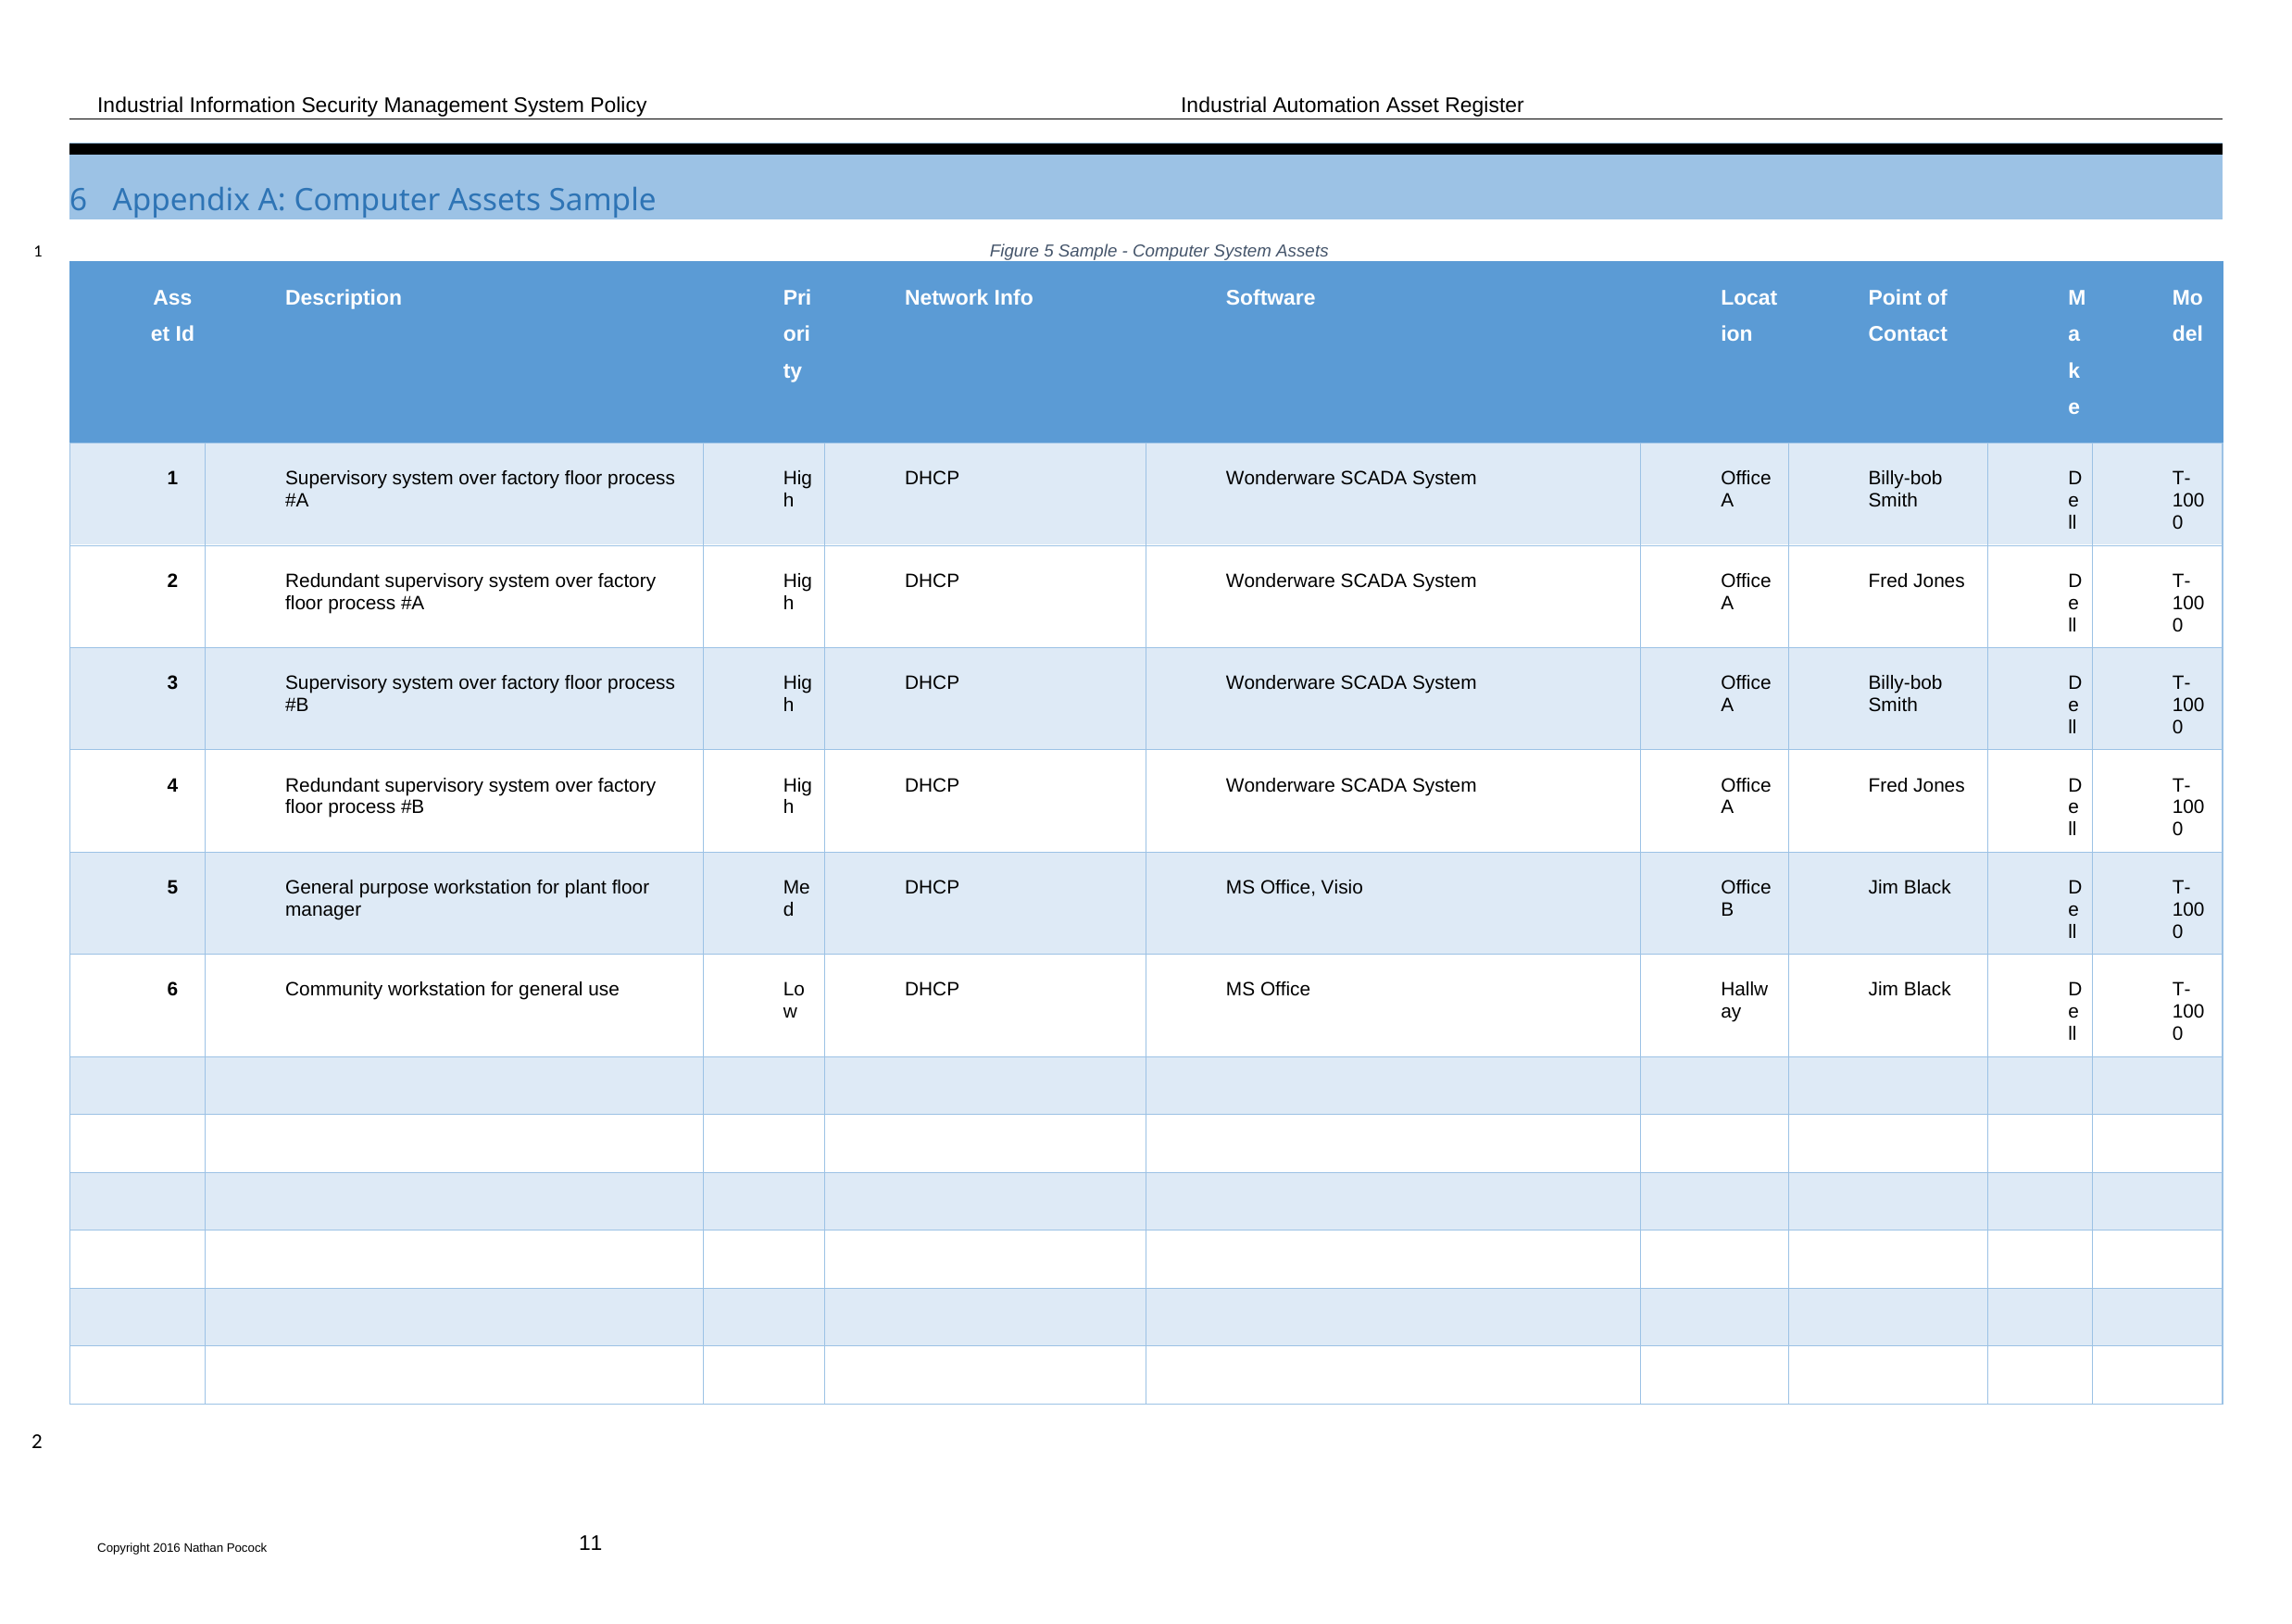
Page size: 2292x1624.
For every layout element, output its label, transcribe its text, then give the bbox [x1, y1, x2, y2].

table_cell [1988, 1057, 2092, 1114]
table_cell [1146, 1346, 1640, 1404]
table_header Description [206, 262, 703, 443]
table_cell [825, 1115, 1146, 1172]
table_cell DHCP [825, 443, 1146, 544]
table_cell [1146, 1173, 1640, 1230]
table_cell T-1000 [2093, 750, 2222, 852]
text Figure 5 Sample - Computer System Assets [69, 241, 2223, 261]
table_cell Dell [1988, 853, 2092, 954]
table_cell T-1000 [2093, 546, 2222, 647]
table_cell [825, 1057, 1146, 1114]
table_header Model [2093, 262, 2222, 443]
table_header Network Info [825, 262, 1146, 443]
table_cell [1789, 1173, 1987, 1230]
table_cell [2093, 1289, 2222, 1345]
table_cell [1641, 1115, 1788, 1172]
table_cell Wonderware SCADA System [1146, 750, 1640, 852]
table_cell [1988, 1115, 2092, 1172]
table_cell [1789, 1289, 1987, 1345]
table_cell Hallway [1641, 955, 1788, 1056]
table_header Make [1988, 262, 2092, 443]
table_cell [1641, 1346, 1788, 1404]
table_header Software [1146, 262, 1640, 443]
table_cell [70, 1173, 205, 1230]
table_header Location [1641, 262, 1788, 443]
table_cell [1789, 1057, 1987, 1114]
table_cell [1641, 1173, 1788, 1230]
table_cell Wonderware SCADA System [1146, 648, 1640, 749]
table_cell [2093, 1115, 2222, 1172]
table_cell Billy-bob Smith [1789, 648, 1987, 749]
table_cell DHCP [825, 750, 1146, 852]
table_cell [206, 1173, 703, 1230]
table_header Point of Contact [1789, 262, 1987, 443]
table_cell [206, 1346, 703, 1404]
table_cell General purpose workstation for plant floor manager [206, 853, 703, 954]
table_cell Redundant supervisory system over factory floor process #B [206, 750, 703, 852]
table_cell [704, 1173, 824, 1230]
table_cell [206, 1057, 703, 1114]
table_cell Dell [1988, 546, 2092, 647]
table_cell Dell [1988, 955, 2092, 1056]
table_cell Supervisory system over factory floor process #A [206, 443, 703, 544]
table_cell [70, 1115, 205, 1172]
table_cell MS Office, Visio [1146, 853, 1640, 954]
table_cell [1146, 1230, 1640, 1288]
table_cell High [704, 443, 824, 544]
table_cell [1641, 1289, 1788, 1345]
table_cell [825, 1289, 1146, 1345]
table_cell Fred Jones [1789, 750, 1987, 852]
table_cell Supervisory system over factory floor process #B [206, 648, 703, 749]
table_cell [206, 1115, 703, 1172]
table_cell [1988, 1173, 2092, 1230]
table_cell Billy-bob Smith [1789, 443, 1987, 544]
table_cell [206, 1289, 703, 1345]
table_cell MS Office [1146, 955, 1640, 1056]
table_cell [2093, 1230, 2222, 1288]
table_cell Office B [1641, 853, 1788, 954]
table_cell T-1000 [2093, 853, 2222, 954]
table_cell [825, 1230, 1146, 1288]
table_cell [70, 1289, 205, 1345]
table_cell 5 [70, 853, 205, 954]
table_cell High [704, 546, 824, 647]
table_cell [70, 1230, 205, 1288]
table_cell [1988, 1230, 2092, 1288]
table_cell [70, 1057, 205, 1114]
table_cell Wonderware SCADA System [1146, 546, 1640, 647]
table_cell 6 [70, 955, 205, 1056]
table_cell Office A [1641, 750, 1788, 852]
table_cell Jim Black [1789, 955, 1987, 1056]
table_cell Dell [1988, 750, 2092, 852]
table_cell Dell [1988, 648, 2092, 749]
table_cell [206, 1230, 703, 1288]
table_cell 3 [70, 648, 205, 749]
table_cell [2093, 1173, 2222, 1230]
table_header Priority [704, 262, 824, 443]
table_cell [704, 1230, 824, 1288]
table_cell [1988, 1346, 2092, 1404]
table_cell 2 [70, 546, 205, 647]
table_cell [1146, 1289, 1640, 1345]
table_cell [1146, 1115, 1640, 1172]
table_cell [1146, 1057, 1640, 1114]
table_cell Wonderware SCADA System [1146, 443, 1640, 544]
table_cell T-1000 [2093, 648, 2222, 749]
table_cell [1988, 1289, 2092, 1345]
table_cell [704, 1346, 824, 1404]
table_cell Dell [1988, 443, 2092, 544]
table_cell Fred Jones [1789, 546, 1987, 647]
table_cell [1789, 1115, 1987, 1172]
table_cell [70, 1346, 205, 1404]
table_cell [1641, 1057, 1788, 1114]
table_cell DHCP [825, 955, 1146, 1056]
table_cell [704, 1289, 824, 1345]
table_cell DHCP [825, 853, 1146, 954]
table_cell 4 [70, 750, 205, 852]
table_cell [1789, 1230, 1987, 1288]
table_cell High [704, 750, 824, 852]
table_cell T-1000 [2093, 443, 2222, 544]
table_cell [1641, 1230, 1788, 1288]
subtitle Appendix A: Computer Assets Sample [69, 155, 2223, 219]
table_cell [1789, 1346, 1987, 1404]
table_cell Low [704, 955, 824, 1056]
table_cell DHCP [825, 546, 1146, 647]
table_cell Jim Black [1789, 853, 1987, 954]
table_cell DHCP [825, 648, 1146, 749]
table_cell T-1000 [2093, 955, 2222, 1056]
table_cell [704, 1115, 824, 1172]
table_cell [825, 1346, 1146, 1404]
table_cell Office A [1641, 648, 1788, 749]
table_cell [704, 1057, 824, 1114]
table_header Asset Id [70, 262, 205, 443]
table_cell Office A [1641, 443, 1788, 544]
table_cell Redundant supervisory system over factory floor process #A [206, 546, 703, 647]
table_cell Community workstation for general use [206, 955, 703, 1056]
table_cell [825, 1173, 1146, 1230]
table_cell Office A [1641, 546, 1788, 647]
table_cell Med [704, 853, 824, 954]
table_cell High [704, 648, 824, 749]
table_cell [2093, 1057, 2222, 1114]
table_cell 1 [70, 443, 205, 544]
table_cell [2093, 1346, 2222, 1404]
